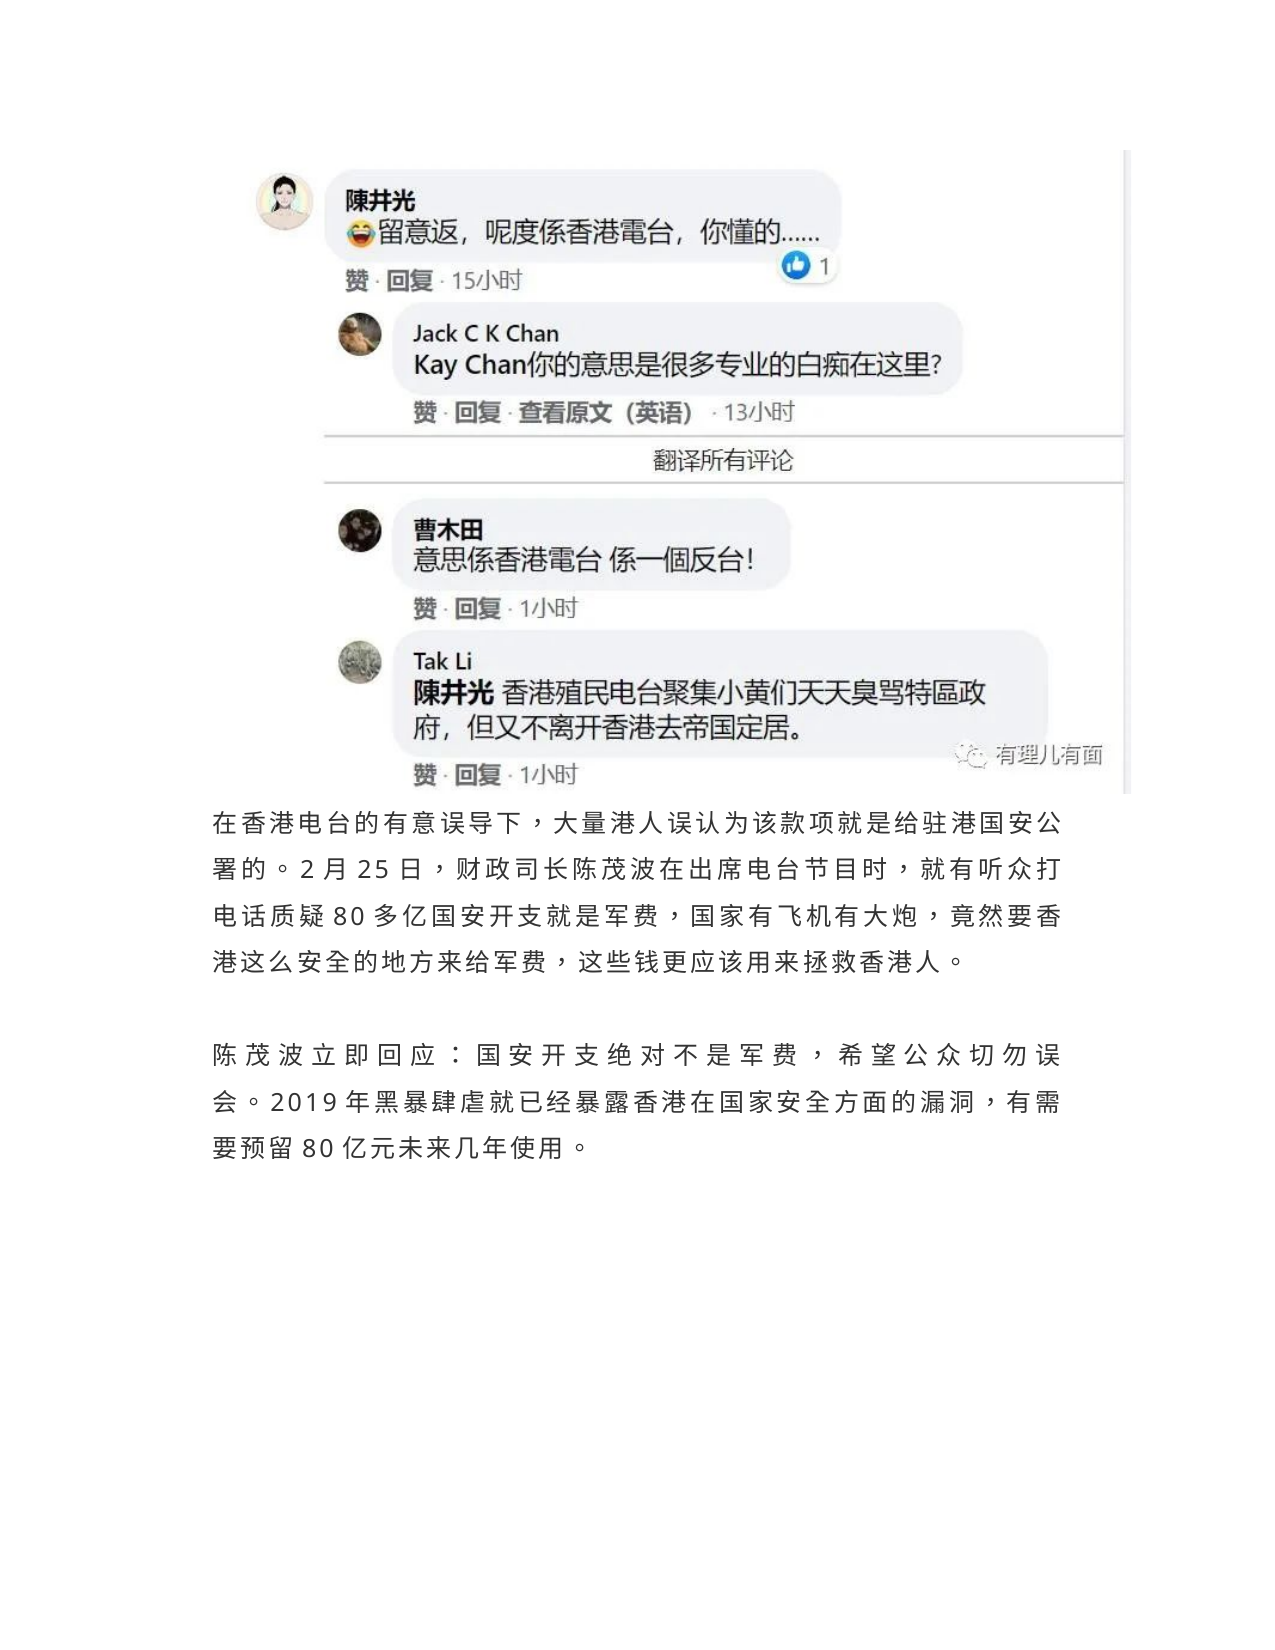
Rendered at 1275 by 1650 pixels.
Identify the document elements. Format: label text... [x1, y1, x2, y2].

text 陈茂波立即回应：国安开支绝对不是军费，希望公众切勿误会。2019年黑暴肆虐就已经暴露香港在国家安全方面的漏洞，有需要预留80亿元未来几年使用。 [212, 1026, 1062, 1165]
picture [231, 150, 1132, 794]
text 在香港电台的有意误导下，大量港人误认为该款项就是给驻港国安公署的。2月25日，财政司长陈茂波在出席电台节目时，就有听众打电话质疑80多亿国安开支就是军费，国家有飞机有大炮，竟然要香港这么安全的地方来给军费，这些钱更应该用来拯救香港人。 [212, 793, 1062, 979]
